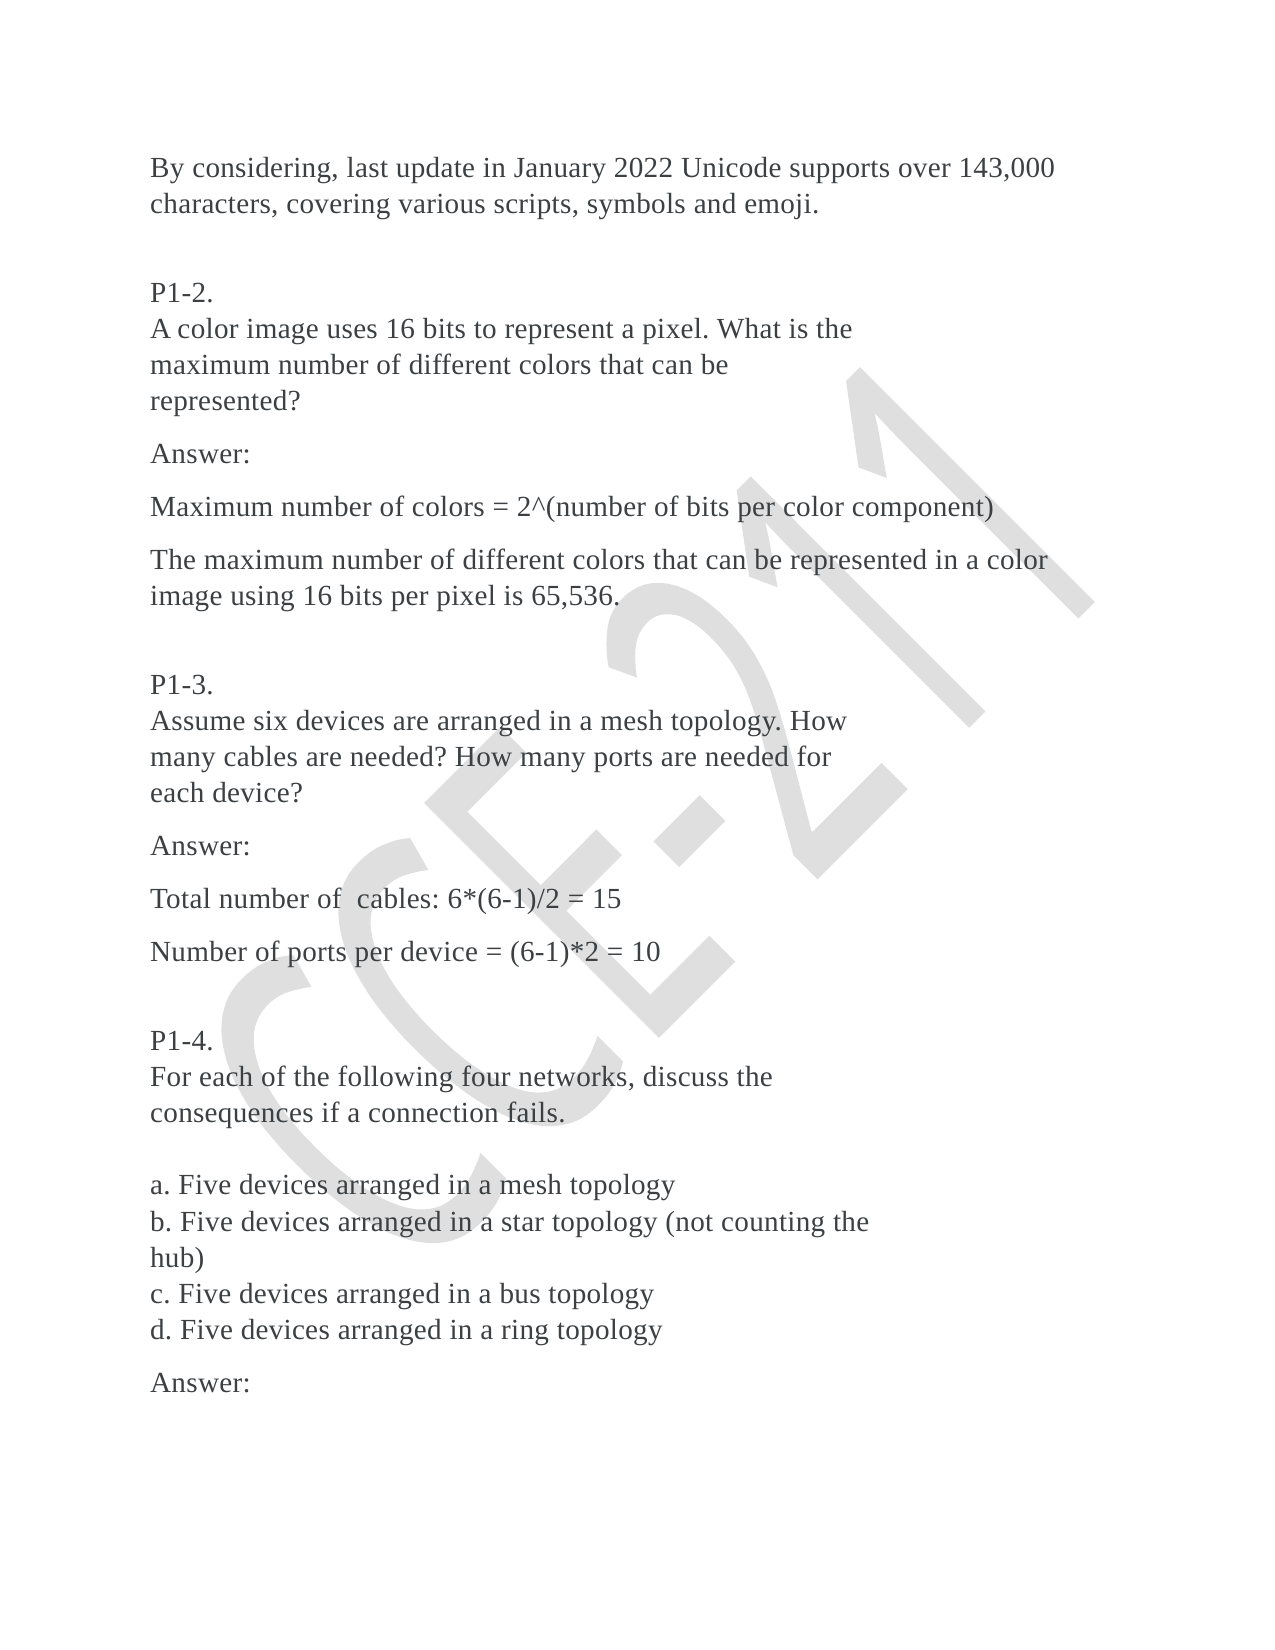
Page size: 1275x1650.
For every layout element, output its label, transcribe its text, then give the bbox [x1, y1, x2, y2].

text Number of ports per device = (6-1)*2 = 10 [150, 934, 1125, 967]
text Total number of cables: 6*(6-1)/2 = 15 [150, 881, 1125, 915]
text Answer: [150, 1365, 1125, 1398]
text By considering, last update in January 2022 Unicode supports over 143,000 characters, covering various scripts, symbols and emoji. [150, 150, 1125, 220]
text P1-2. A color image uses 16 bits to represent a pixel. What is the maximum number of different colors that can be represented? [150, 239, 1125, 417]
text P1-3. Assume six devices are arranged in a mesh topology. How many cables are needed? How many ports are needed for each device? [150, 631, 1125, 809]
text Answer: [150, 436, 1125, 470]
text The maximum number of different colors that can be represented in a color image using 16 bits per pixel is 65,536. [150, 542, 1125, 612]
text Answer: [150, 828, 1125, 862]
text Maximum number of colors = 2^(number of bits per color component) [150, 489, 1125, 523]
text P1-4. For each of the following four networks, discuss the consequences if a connection fails. a. Five devices arranged in a mesh topology b. Five devices arranged in a star topology (not counting the hub) c. Five devices arranged in a bus topology d. Five devices arranged in a ring topology [150, 987, 1125, 1346]
